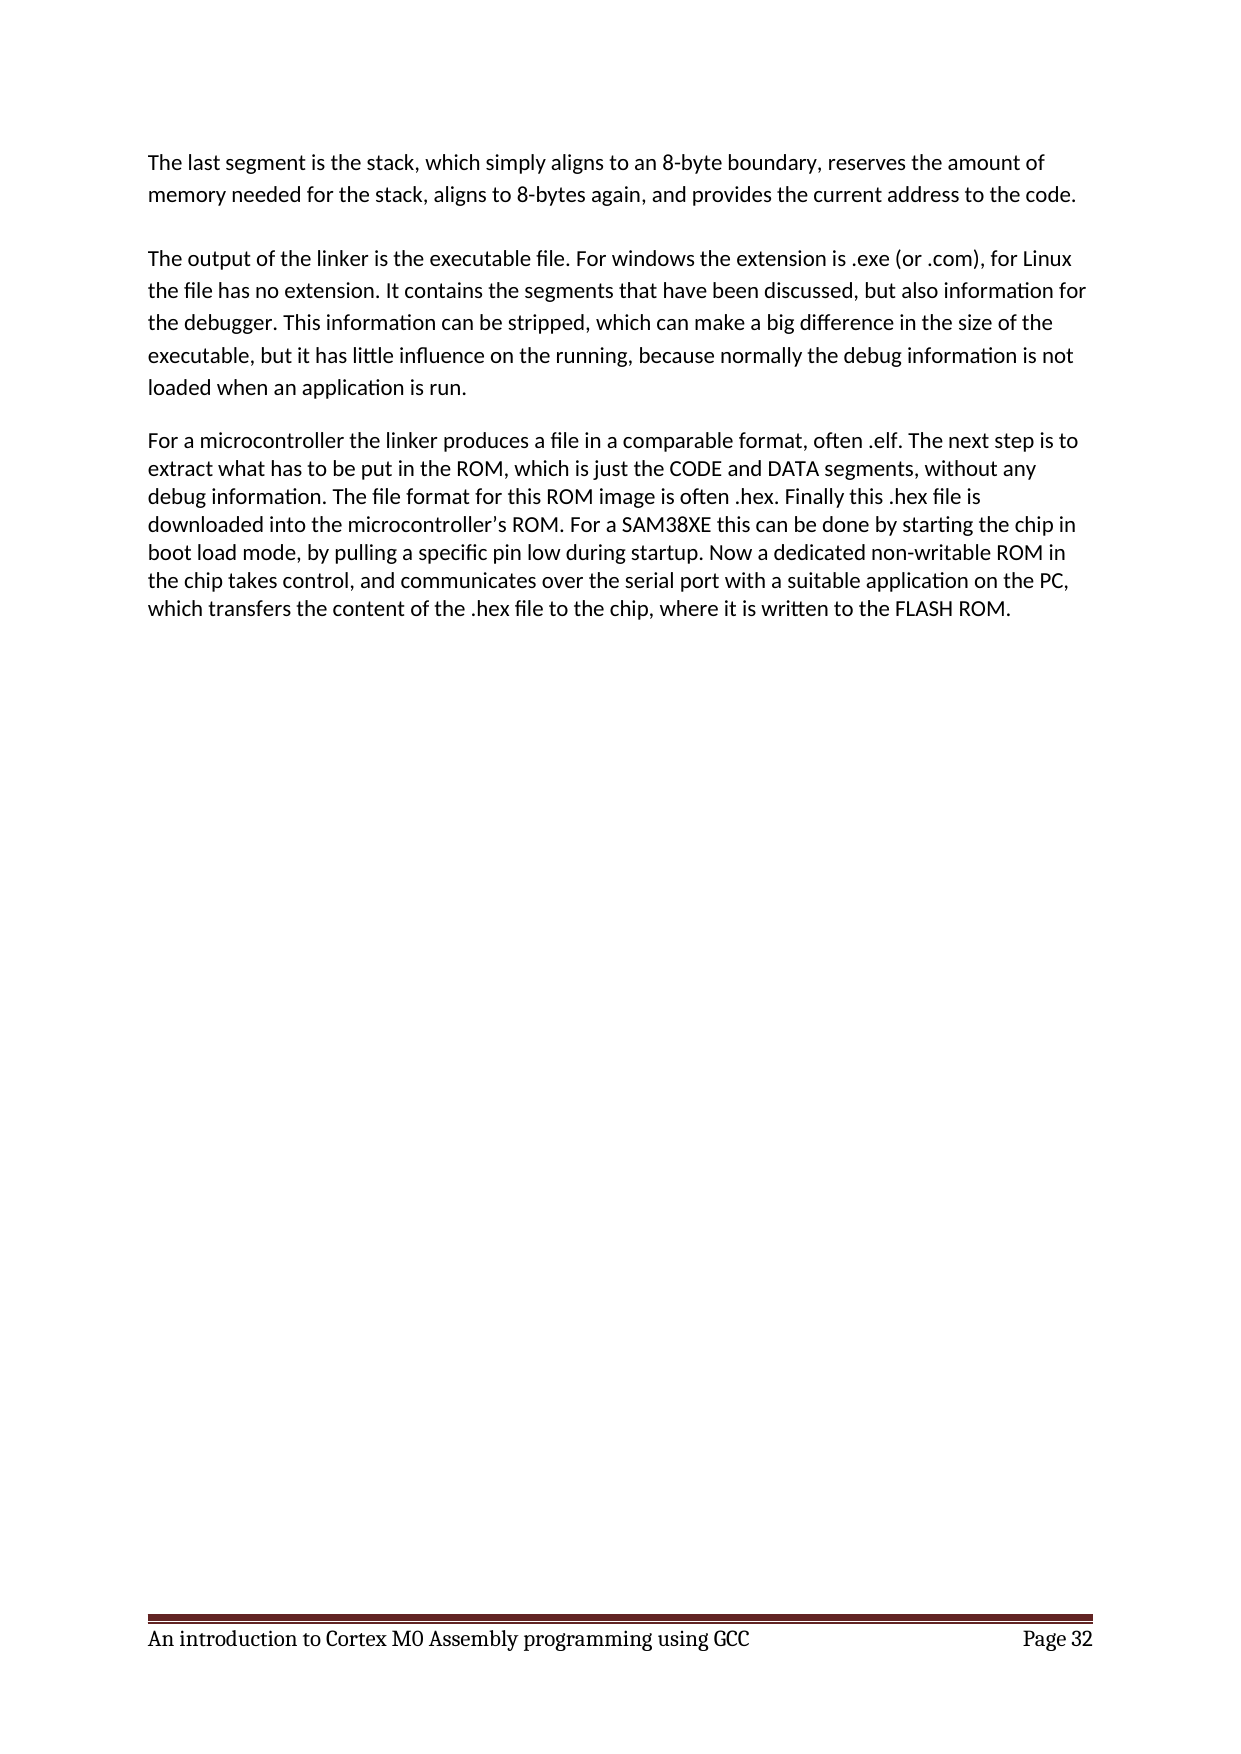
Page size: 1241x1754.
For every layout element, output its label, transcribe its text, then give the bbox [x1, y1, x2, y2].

list The output of the linker is the executable file. For windows the extension is .exe (or .com), for Linux the file has no extension. It contains the segments that have been discussed, but also information for the debugger. This information can be stripped, which can make a big difference in the size of the executable, but it has little influence on the running, because normally the debug information is not loaded when an application is run. [148, 244, 1093, 401]
list The last segment is the stack, which simply aligns to an 8-byte boundary, reserves the amount of memory needed for the stack, aligns to 8-bytes again, and provides the current address to the code. [148, 148, 1093, 208]
text For a microcontroller the linker produces a file in a comparable format, often .elf. The next step is to extract what has to be put in the ROM, which is just the CODE and DATA segments, without any debug information. The file format for this ROM image is often .hex. Finally this .hex file is downloaded into the microcontroller’s ROM. For a SAM38XE this can be done by starting the chip in boot load mode, by pulling a specific pin low during startup. Now a dedicated non-writable ROM in the chip takes control, and communicates over the serial port with a suitable application on the PC, which transfers the content of the .hex file to the chip, where it is written to the FLASH ROM. [148, 426, 1093, 622]
